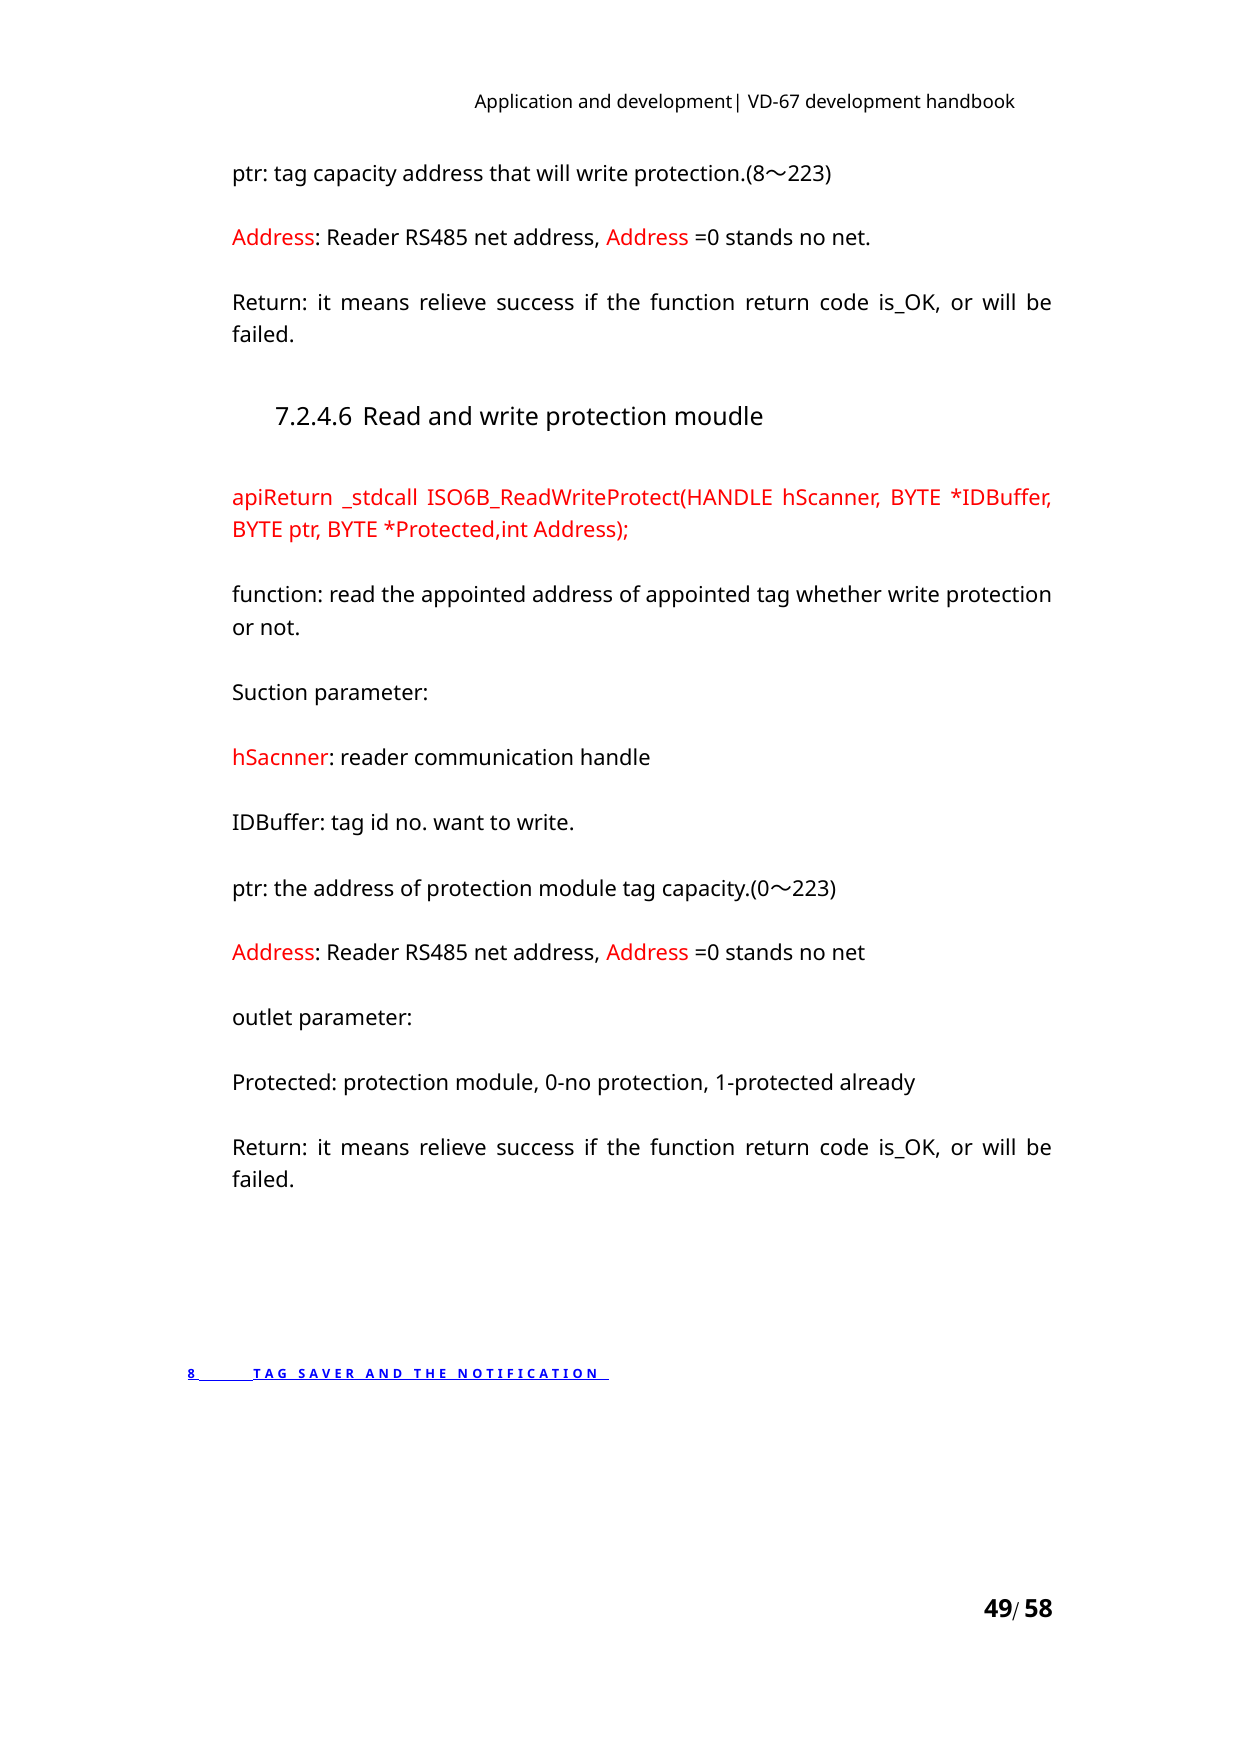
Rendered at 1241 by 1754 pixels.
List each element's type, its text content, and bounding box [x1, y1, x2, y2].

text Address: Reader RS485 net address, Address =0 stands no net [232, 936, 1053, 968]
text Address: Reader RS485 net address, Address =0 stands no net. [232, 221, 1053, 253]
text Return: it means relieve success if the function return code is_OK, or will be failed. [232, 286, 1053, 351]
text Suction parameter: [232, 676, 1053, 708]
text Protected: protection module, 0-no protection, 1-protected already [232, 1066, 1053, 1098]
text ptr: the address of protection module tag capacity.(0～223) [232, 871, 1053, 903]
text 8 Tag saver and the notification 43 [187, 1363, 1053, 1396]
text function: read the appointed address of appointed tag whether write protection or not. [232, 578, 1053, 643]
text apiReturn _stdcall ISO6B_ReadWriteProtect(HANDLE hScanner, BYTE *IDBuffer, BYTE ptr, BYTE *Protected,int Address); [232, 481, 1053, 546]
text hSacnner: reader communication handle [232, 741, 1053, 773]
text IDBuffer: tag id no. want to write. [232, 806, 1053, 838]
text Return: it means relieve success if the function return code is_OK, or will be failed. [232, 1131, 1053, 1196]
subtitle Read and write protection moudle [275, 383, 1053, 448]
text outlet parameter: [232, 1001, 1053, 1033]
text ptr: tag capacity address that will write protection.(8～223) [232, 156, 1053, 188]
